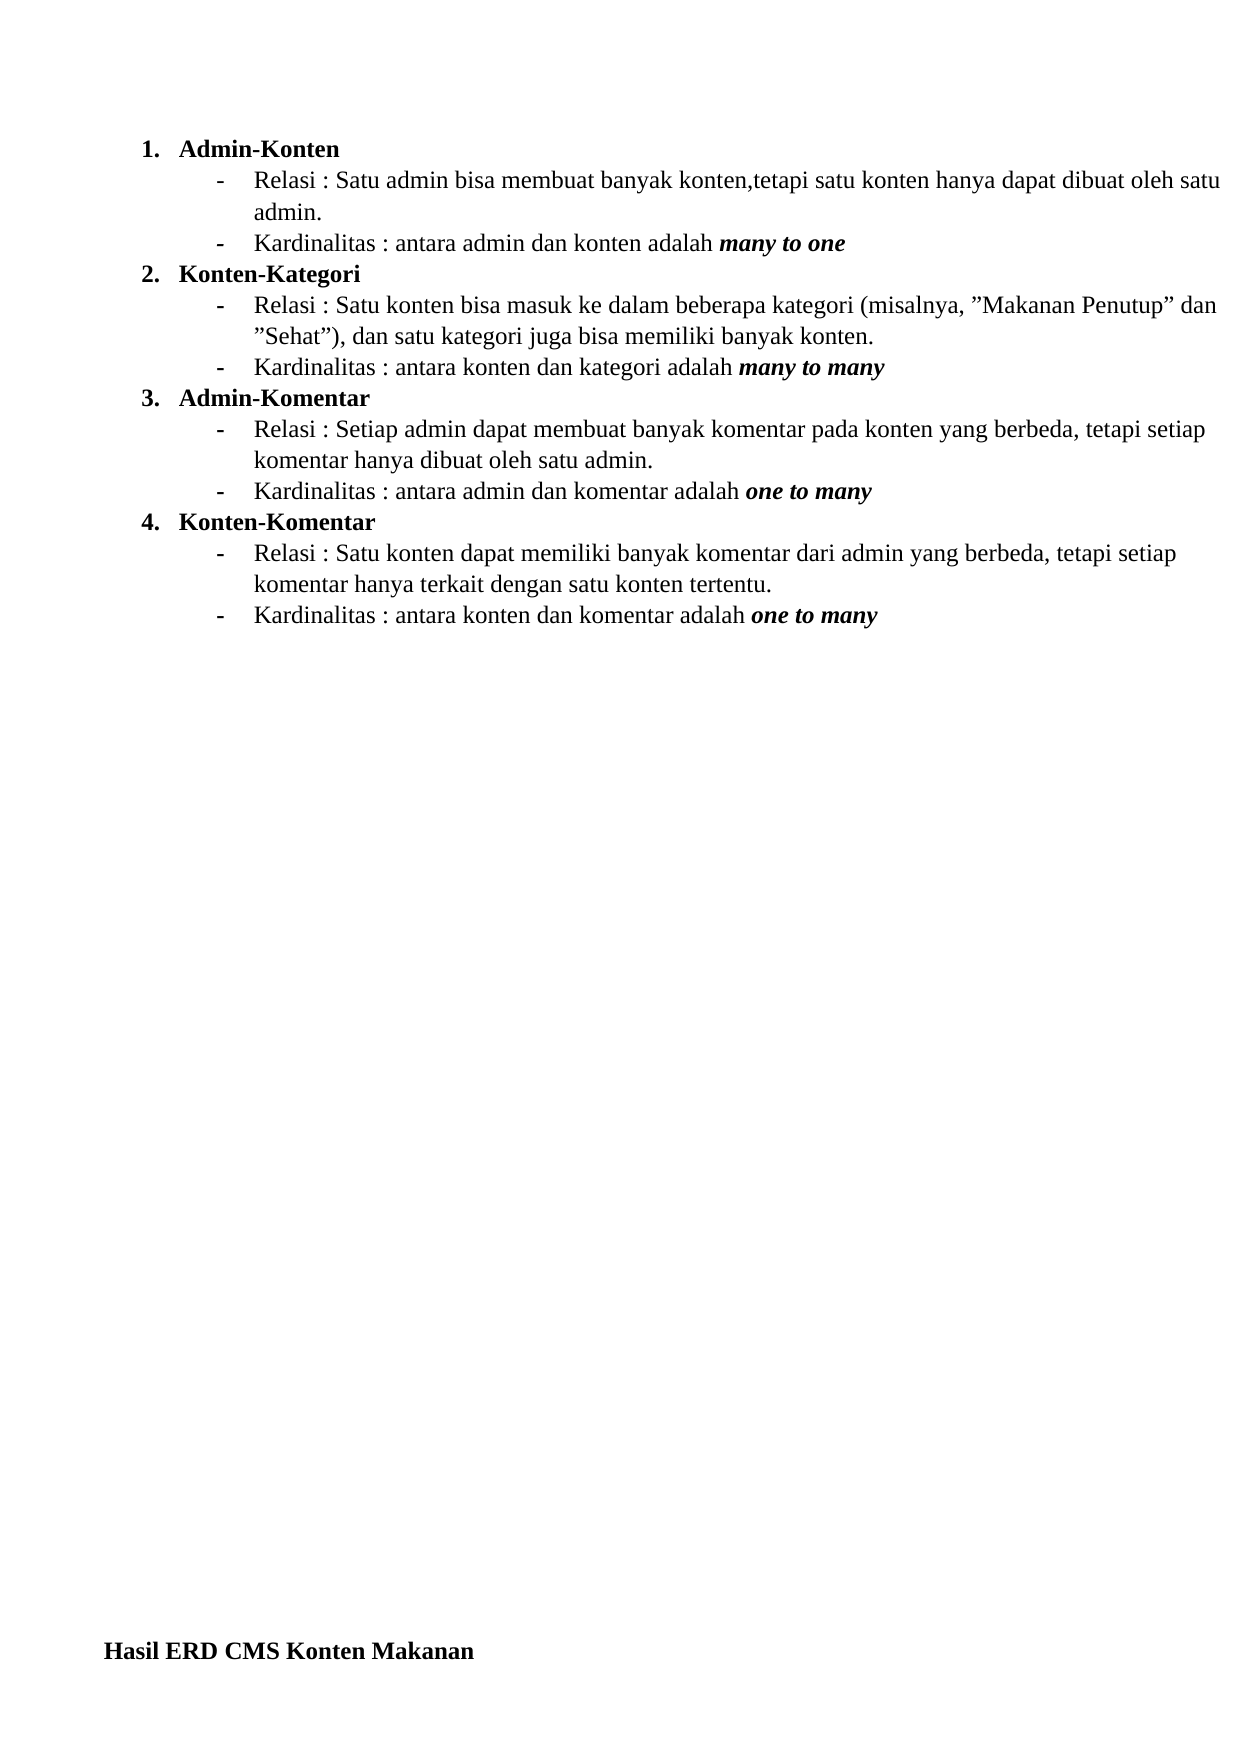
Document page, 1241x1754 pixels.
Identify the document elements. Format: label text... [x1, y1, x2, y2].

list Admin-Komentar [141, 383, 1226, 412]
list Admin-Konten [141, 134, 1226, 163]
list Relasi : Satu admin bisa membuat banyak konten,tetapi satu konten hanya dapat dibuat oleh satu admin. [216, 166, 1226, 225]
list Relasi : Satu konten dapat memiliki banyak komentar dari admin yang berbeda, tetapi setiap komentar hanya terkait dengan satu konten tertentu. [216, 538, 1226, 598]
list Relasi : Satu konten bisa masuk ke dalam beberapa kategori (misalnya, ”Makanan Penutup” dan ”Sehat”), dan satu kategori juga bisa memiliki banyak konten. [216, 290, 1226, 349]
list Konten-Kategori [141, 259, 1226, 287]
list Kardinalitas : antara konten dan kategori adalah many to many [216, 352, 1226, 381]
list Konten-Komentar [141, 507, 1226, 536]
list Kardinalitas : antara admin dan konten adalah many to one [216, 228, 1226, 256]
list Relasi : Setiap admin dapat membuat banyak komentar pada konten yang berbeda, tetapi setiap komentar hanya dibuat oleh satu admin. [216, 414, 1226, 474]
list Kardinalitas : antara admin dan komentar adalah one to many [216, 476, 1226, 505]
text Hasil ERD CMS Konten Makanan [103, 1636, 1226, 1665]
list Kardinalitas : antara konten dan komentar adalah one to many [216, 600, 1226, 629]
